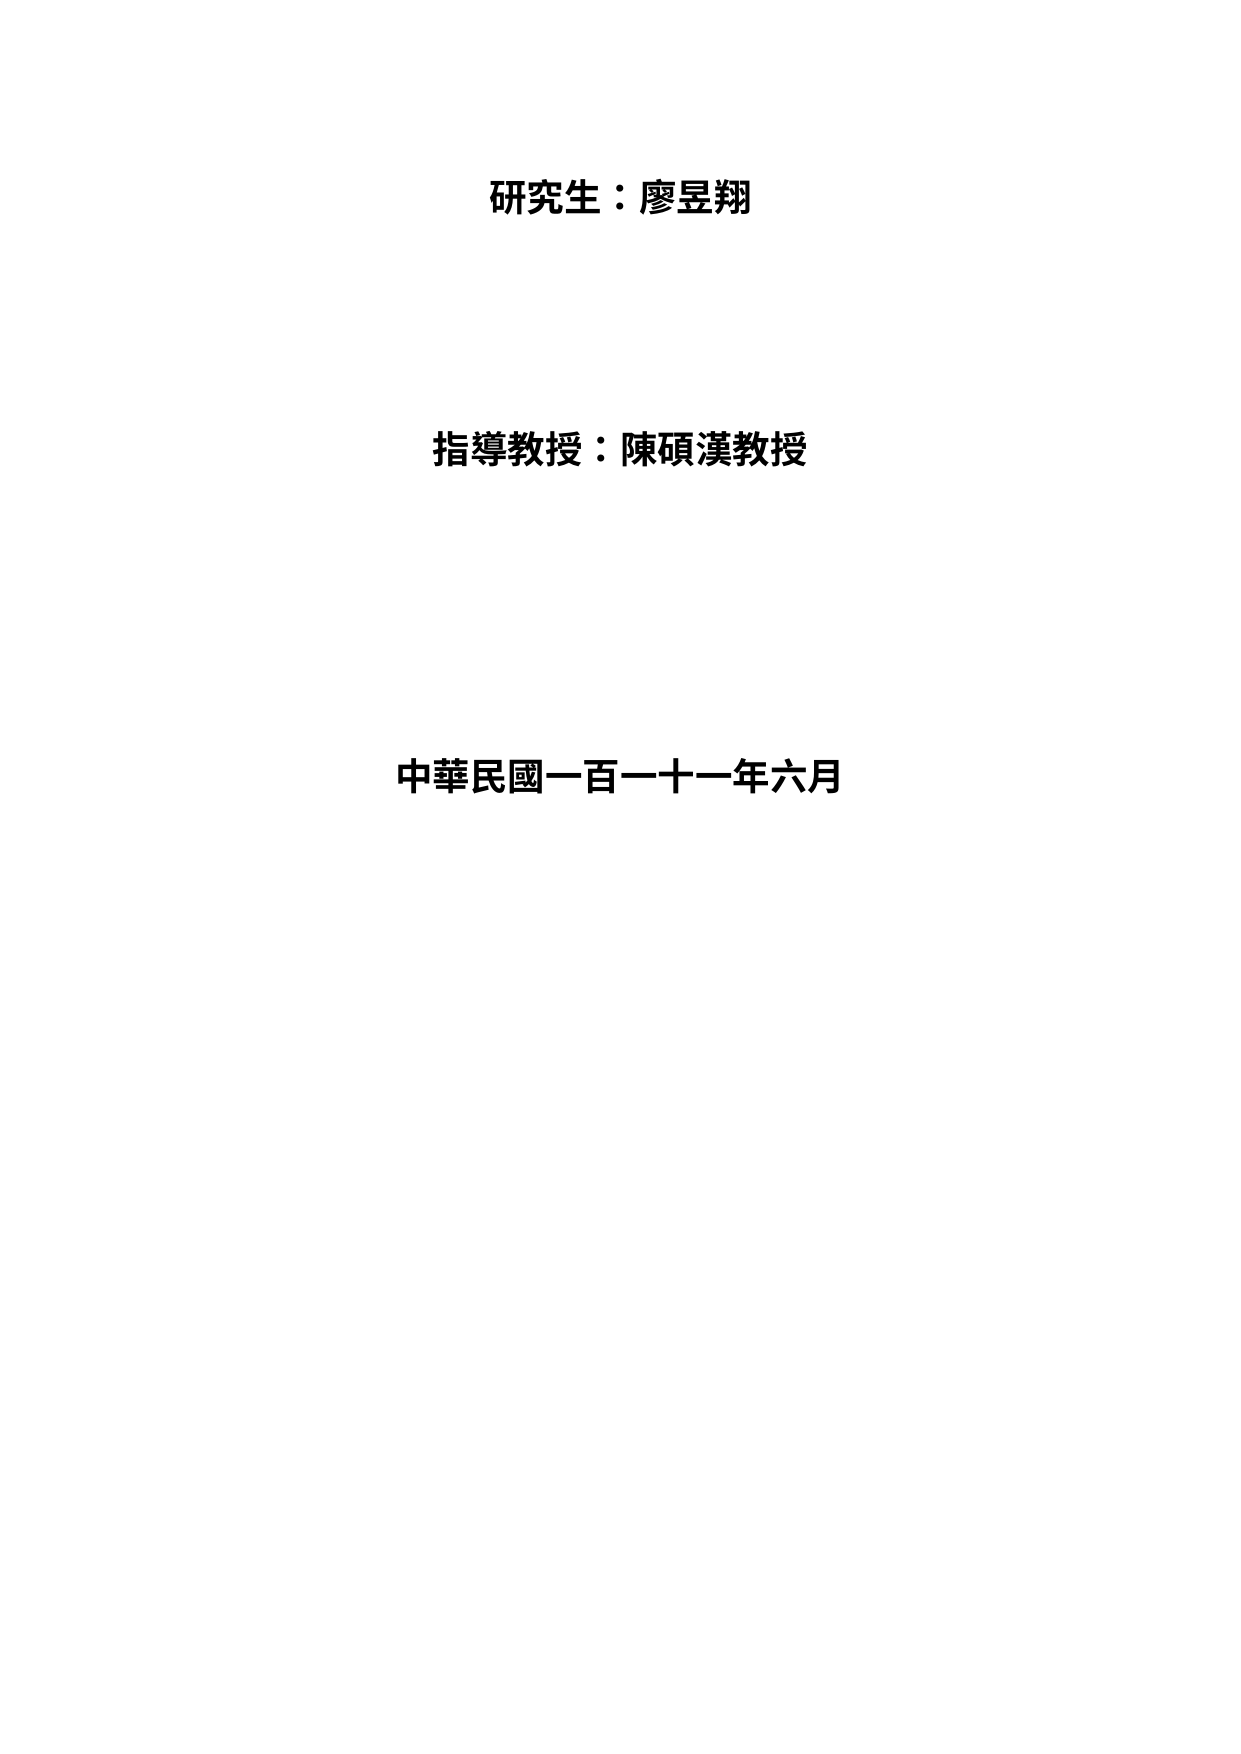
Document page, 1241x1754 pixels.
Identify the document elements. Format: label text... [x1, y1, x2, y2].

text 中華民國一百一十一年六月 [148, 736, 1092, 811]
text 指導教授：陳碩漢教授 [148, 409, 1092, 484]
text 研究生：廖昱翔 [148, 157, 1092, 232]
